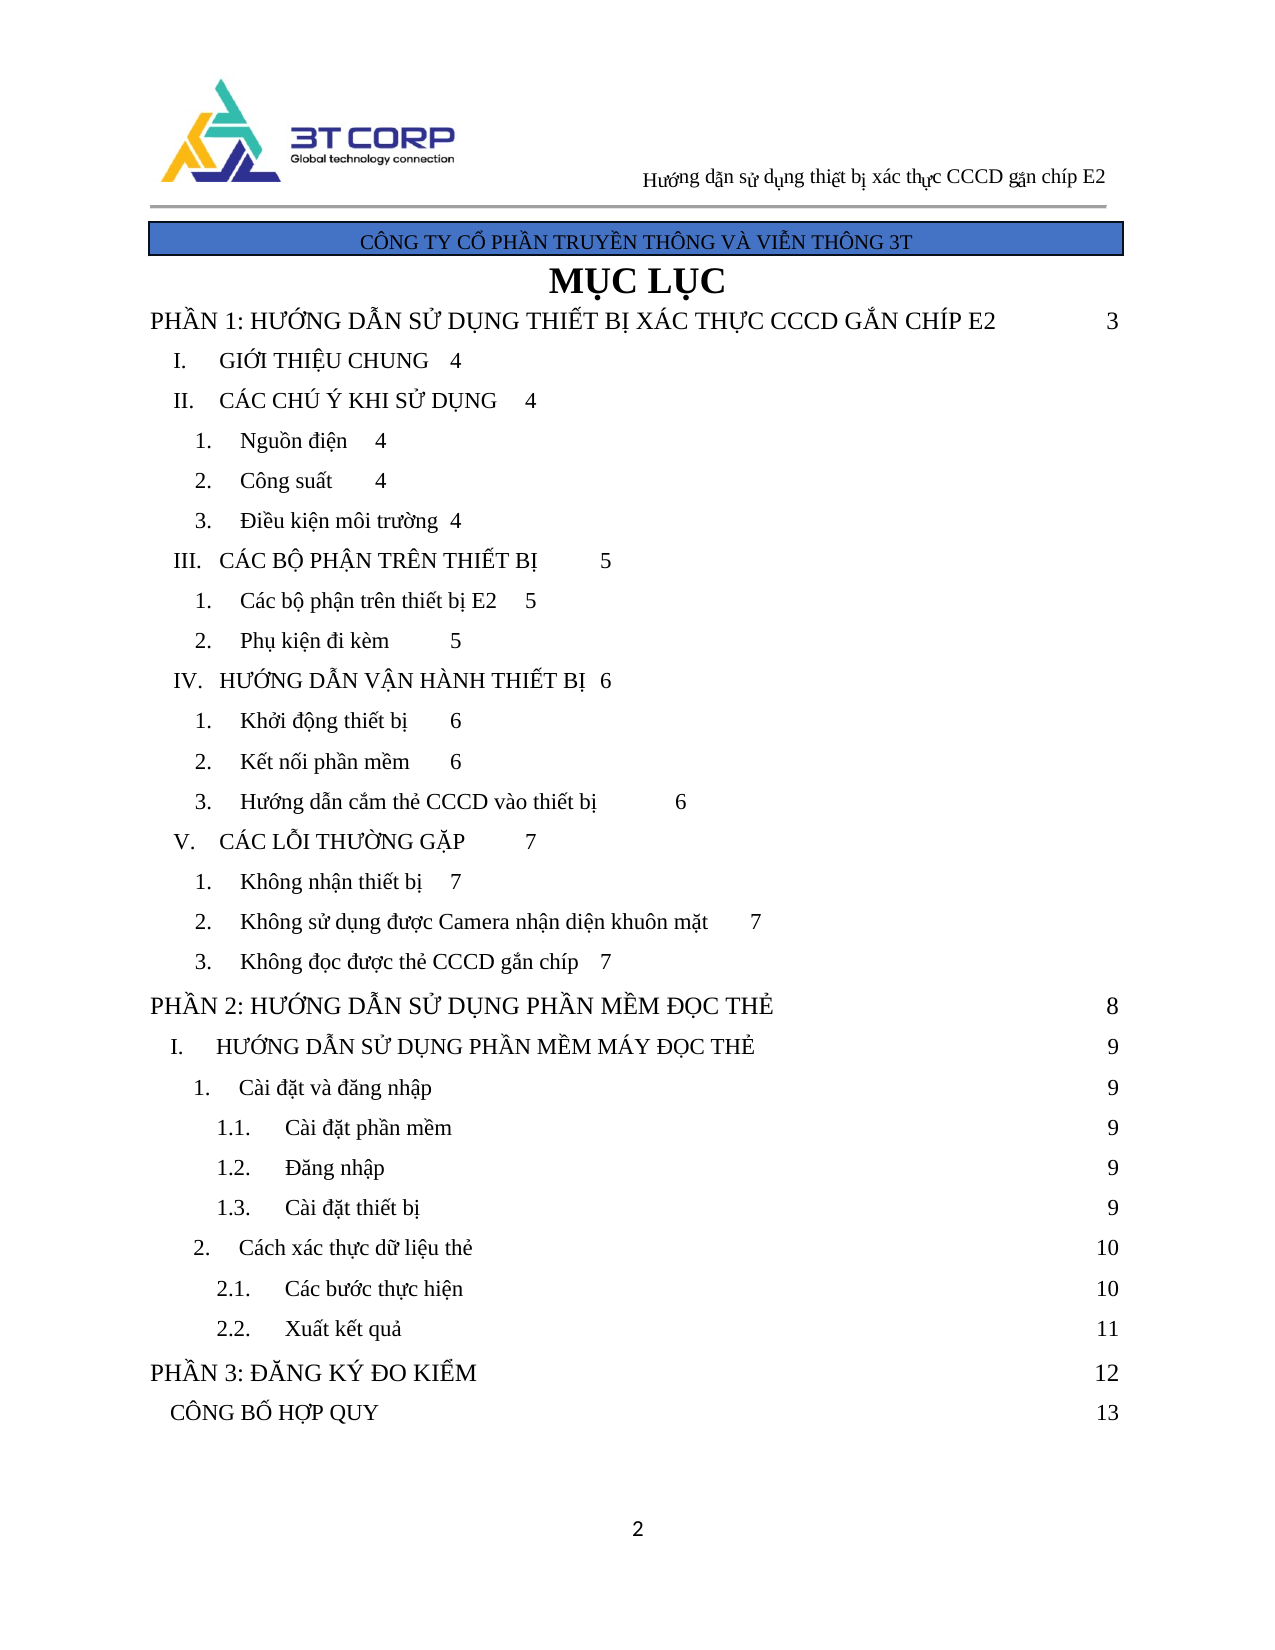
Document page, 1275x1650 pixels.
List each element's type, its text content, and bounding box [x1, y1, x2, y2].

text I. HƯỚNG DẪN SỬ DỤNG PHẦN MỀM MÁY ĐỌC THẺ 9 [150, 1033, 1126, 1060]
text PHẦN 3: ĐĂNG KÝ ĐO KIỂM 12 [150, 1358, 1124, 1387]
text 1.2. Đăng nhập 9 [150, 1154, 1126, 1180]
text PHẦN 2: HƯỚNG DẪN SỬ DỤNG PHẦN MỀM ĐỌC THẺ 8 [150, 991, 1124, 1020]
list Không nhận thiết bị 7 [194, 868, 1126, 894]
text 1.1. Cài đặt phần mềm 9 [150, 1114, 1126, 1140]
text 1. Cài đặt và đăng nhập 9 [150, 1074, 1126, 1100]
list Kết nối phần mềm 6 [194, 748, 1126, 774]
list CÁC BỘ PHẬN TRÊN THIẾT BỊ 5 [173, 547, 1126, 573]
list Không đọc được thẻ CCCD gắn chíp 7 [194, 948, 1126, 974]
list Nguồn điện 4 [194, 427, 1126, 453]
list CÁC CHÚ Ý KHI SỬ DỤNG 4 [173, 387, 1126, 413]
list Hướng dẫn cắm thẻ CCCD vào thiết bị 6 [194, 788, 1126, 814]
list Phụ kiện đi kèm 5 [194, 627, 1126, 654]
list HƯỚNG DẪN VẬN HÀNH THIẾT BỊ 6 [173, 667, 1126, 694]
text PHẦN 1: HƯỚNG DẪN SỬ DỤNG THIẾT BỊ XÁC THỰC CCCD GẮN CHÍP E2 3 [150, 306, 1124, 335]
subtitle MỤC LỤC [151, 258, 1124, 301]
text 2.1. Các bước thực hiện 10 [150, 1275, 1126, 1301]
list Điều kiện môi trường 4 [194, 507, 1126, 533]
list CÁC LỖI THƯỜNG GẶP 7 [173, 828, 1126, 854]
text 2. Cách xác thực dữ liệu thẻ 10 [150, 1234, 1126, 1261]
text 2.2. Xuất kết quả 11 [150, 1315, 1126, 1341]
list Không sử dụng được Camera nhận diện khuôn mặt 7 [194, 908, 1126, 934]
list Khởi động thiết bị 6 [194, 708, 1126, 734]
text CÔNG TY CỔ PHẦN TRUYỀN THÔNG VÀ VIỄN THÔNG 3T [150, 223, 1122, 254]
picture [150, 74, 281, 182]
list GIỚI THIỆU CHUNG 4 [173, 347, 1126, 373]
list Các bộ phận trên thiết bị E2 5 [194, 587, 1126, 614]
list Công suất 4 [194, 467, 1126, 493]
text 1.3. Cài đặt thiết bị 9 [150, 1194, 1126, 1221]
picture [286, 122, 459, 182]
text CÔNG BỐ HỢP QUY 13 [150, 1399, 1126, 1425]
